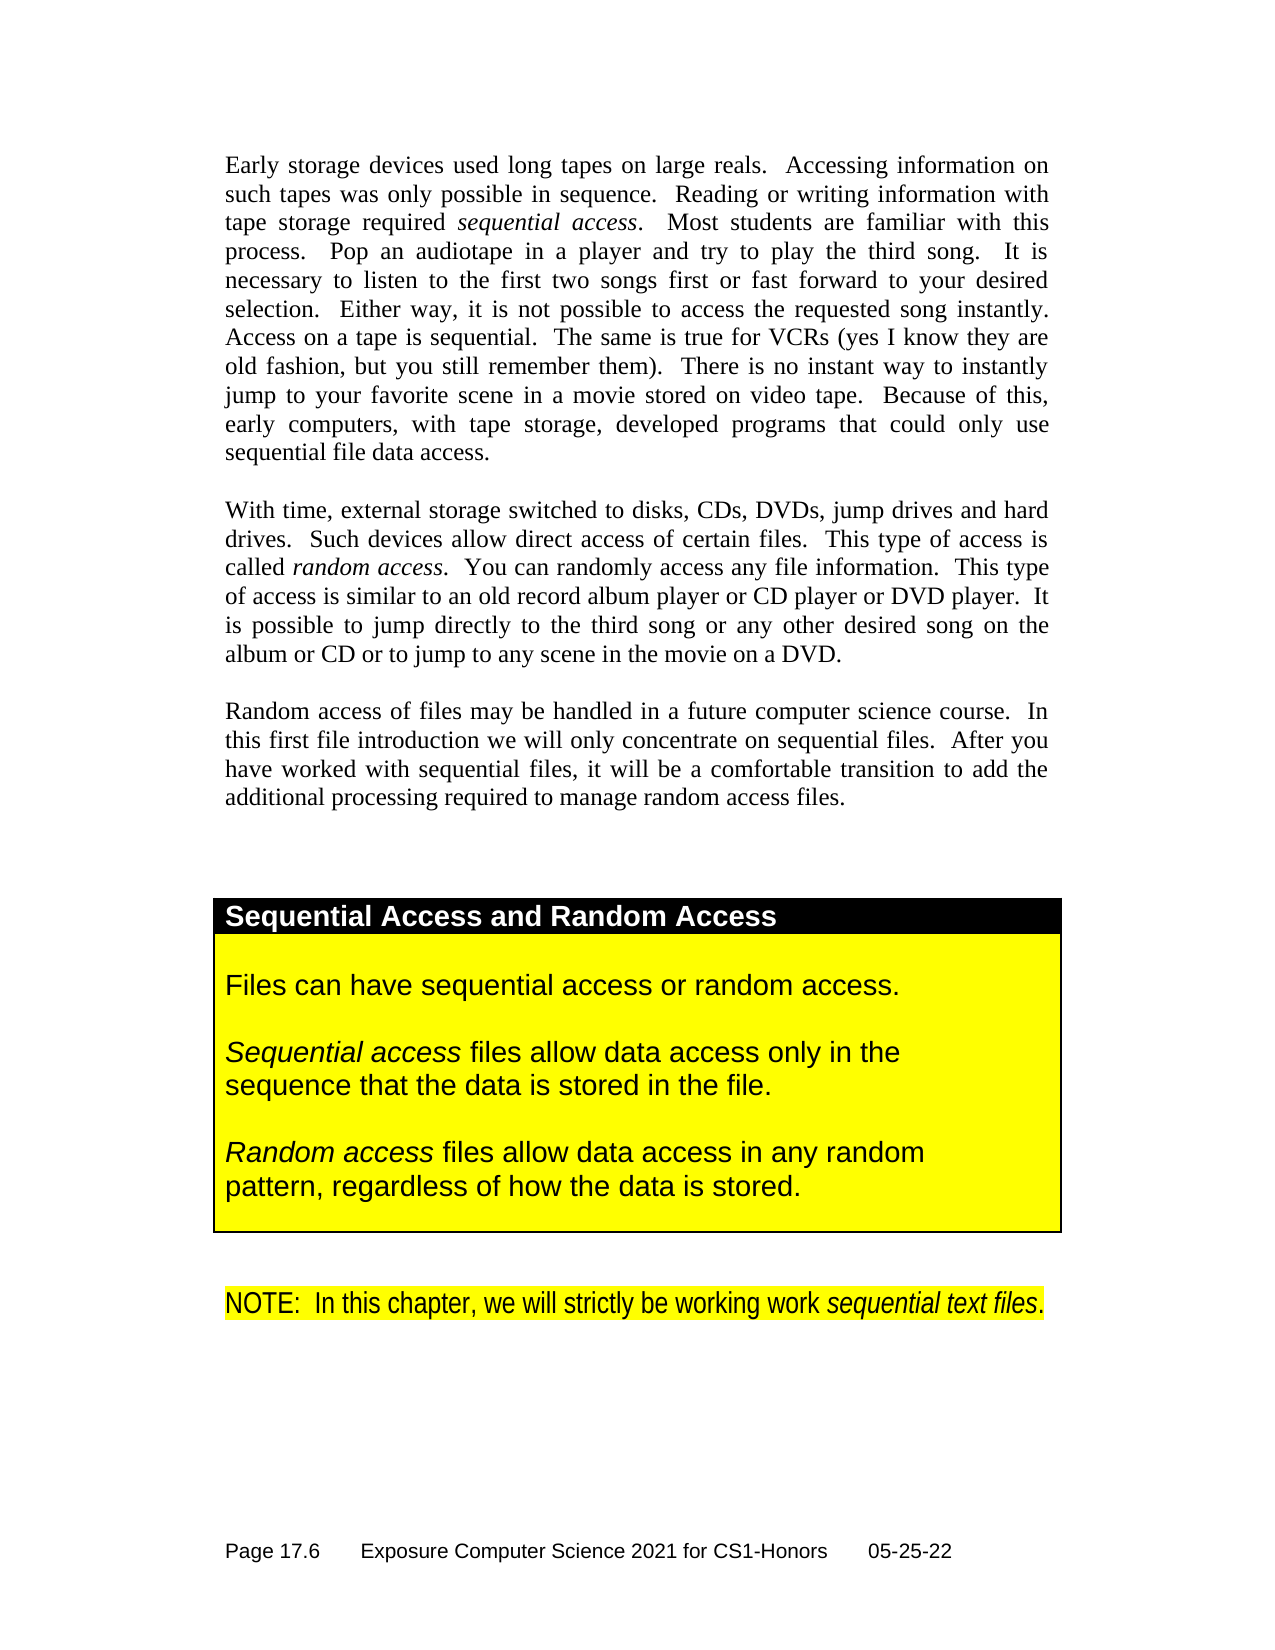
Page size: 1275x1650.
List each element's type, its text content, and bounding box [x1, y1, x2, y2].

text Early storage devices used long tapes on large reals. Accessing information on such tapes was only possible in sequence. Reading or writing information with tape storage required sequential access. Most students are familiar with this process. Pop an audiotape in a player and try to play the third song. It is necessary to listen to the first two songs first or fast forward to your desired selection. Either way, it is not possible to access the requested song instantly. Access on a tape is sequential. The same is true for VCRs (yes I know they are old fashion, but you still remember them). There is no instant way to instantly jump to your favorite scene in a movie stored on video tape. Because of this, early computers, with tape storage, developed programs that could only use sequential file data access. [225, 150, 1050, 466]
text With time, external storage switched to disks, CDs, DVDs, jump drives and hard drives. Such devices allow direct access of certain files. This type of access is called random access. You can randomly access any file information. This type of access is similar to an old record album player or CD player or DVD player. It is possible to jump directly to the third song or any other desired song on the album or CD or to jump to any scene in the movie on a DVD. [225, 495, 1050, 667]
table_header Sequential Access and Random Access [215, 899, 1060, 933]
text Random access of files may be handled in a future computer science course. In this first file introduction we will only concentrate on sequential files. After you have worked with sequential files, it will be a comfortable transition to add the additional processing required to manage random access files. [225, 696, 1050, 811]
table_cell Files can have sequential access or random access. Sequential access files allow data access only in the sequence that the data is stored in the file. Random access files allow data access in any random pattern, regardless of how the data is stored. [215, 934, 1060, 1231]
